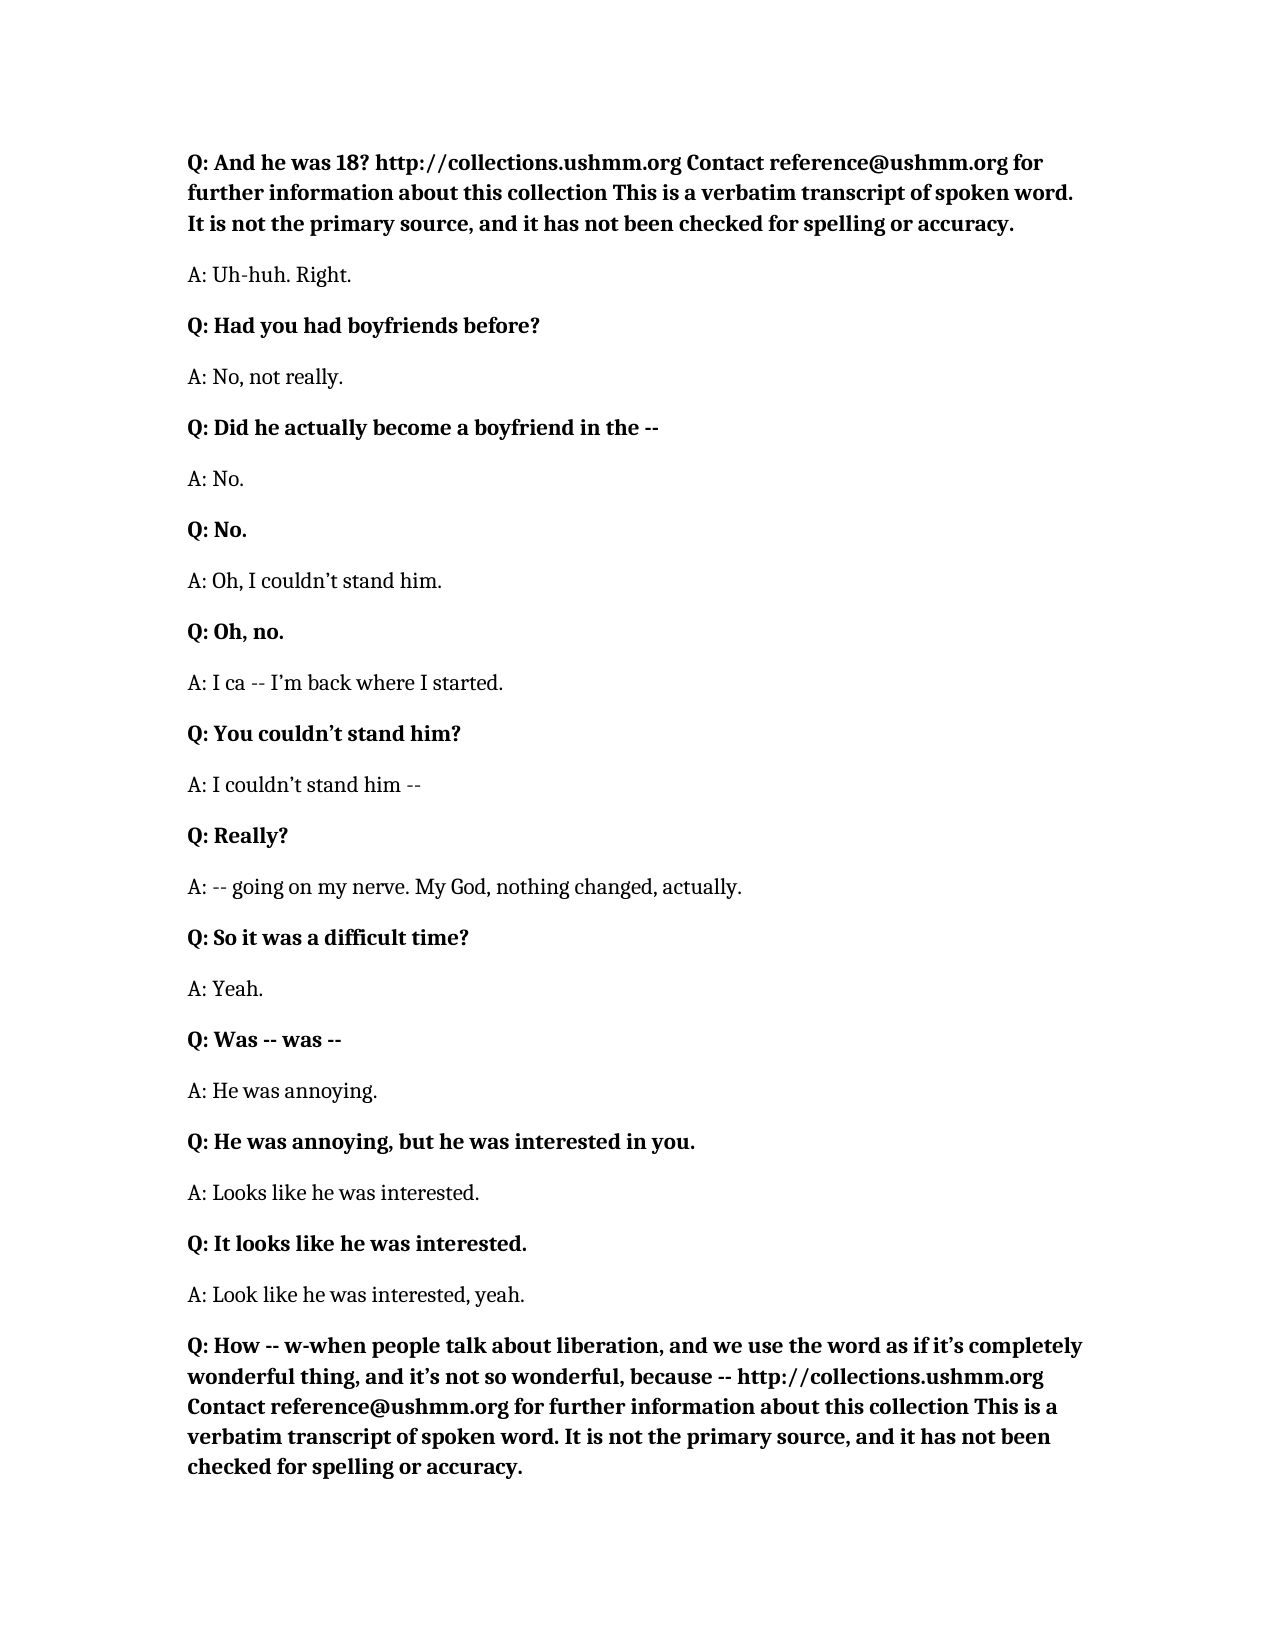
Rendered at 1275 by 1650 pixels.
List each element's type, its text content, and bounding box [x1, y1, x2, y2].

text Q: How -- w-when people talk about liberation, and we use the word as if it’s completely wonderful thing, and it’s not so wonderful, because -- http://collections.ushmm.org Contact reference@ushmm.org for further information about this collection This is a verbatim transcript of spoken word. It is not the primary source, and it has not been checked for spelling or accuracy. [187, 1333, 1087, 1481]
text Q: It looks like he was interested. [187, 1231, 1087, 1258]
text A: Uh-huh. Right. [187, 261, 1087, 288]
text A: No. [187, 466, 1087, 492]
text A: Yeah. [187, 976, 1087, 1002]
text Q: Was -- was -- [187, 1027, 1087, 1053]
text Q: No. [187, 517, 1087, 543]
text Q: Really? [187, 823, 1087, 849]
text A: Oh, I couldn’t stand him. [187, 568, 1087, 594]
text Q: And he was 18? http://collections.ushmm.org Contact reference@ushmm.org for further information about this collection This is a verbatim transcript of spoken word. It is not the primary source, and it has not been checked for spelling or accuracy. [187, 150, 1087, 237]
text Q: Oh, no. [187, 619, 1087, 645]
text A: Looks like he was interested. [187, 1180, 1087, 1207]
text Q: He was annoying, but he was interested in you. [187, 1129, 1087, 1156]
text A: No, not really. [187, 363, 1087, 390]
text Q: So it was a difficult time? [187, 925, 1087, 951]
text A: I ca -- I’m back where I started. [187, 670, 1087, 696]
text A: -- going on my nerve. My God, nothing changed, actually. [187, 874, 1087, 900]
text A: He was annoying. [187, 1078, 1087, 1104]
text A: Look like he was interested, yeah. [187, 1282, 1087, 1309]
text Q: Had you had boyfriends before? [187, 312, 1087, 339]
text A: I couldn’t stand him -- [187, 772, 1087, 798]
text Q: You couldn’t stand him? [187, 721, 1087, 747]
text Q: Did he actually become a boyfriend in the -- [187, 414, 1087, 441]
